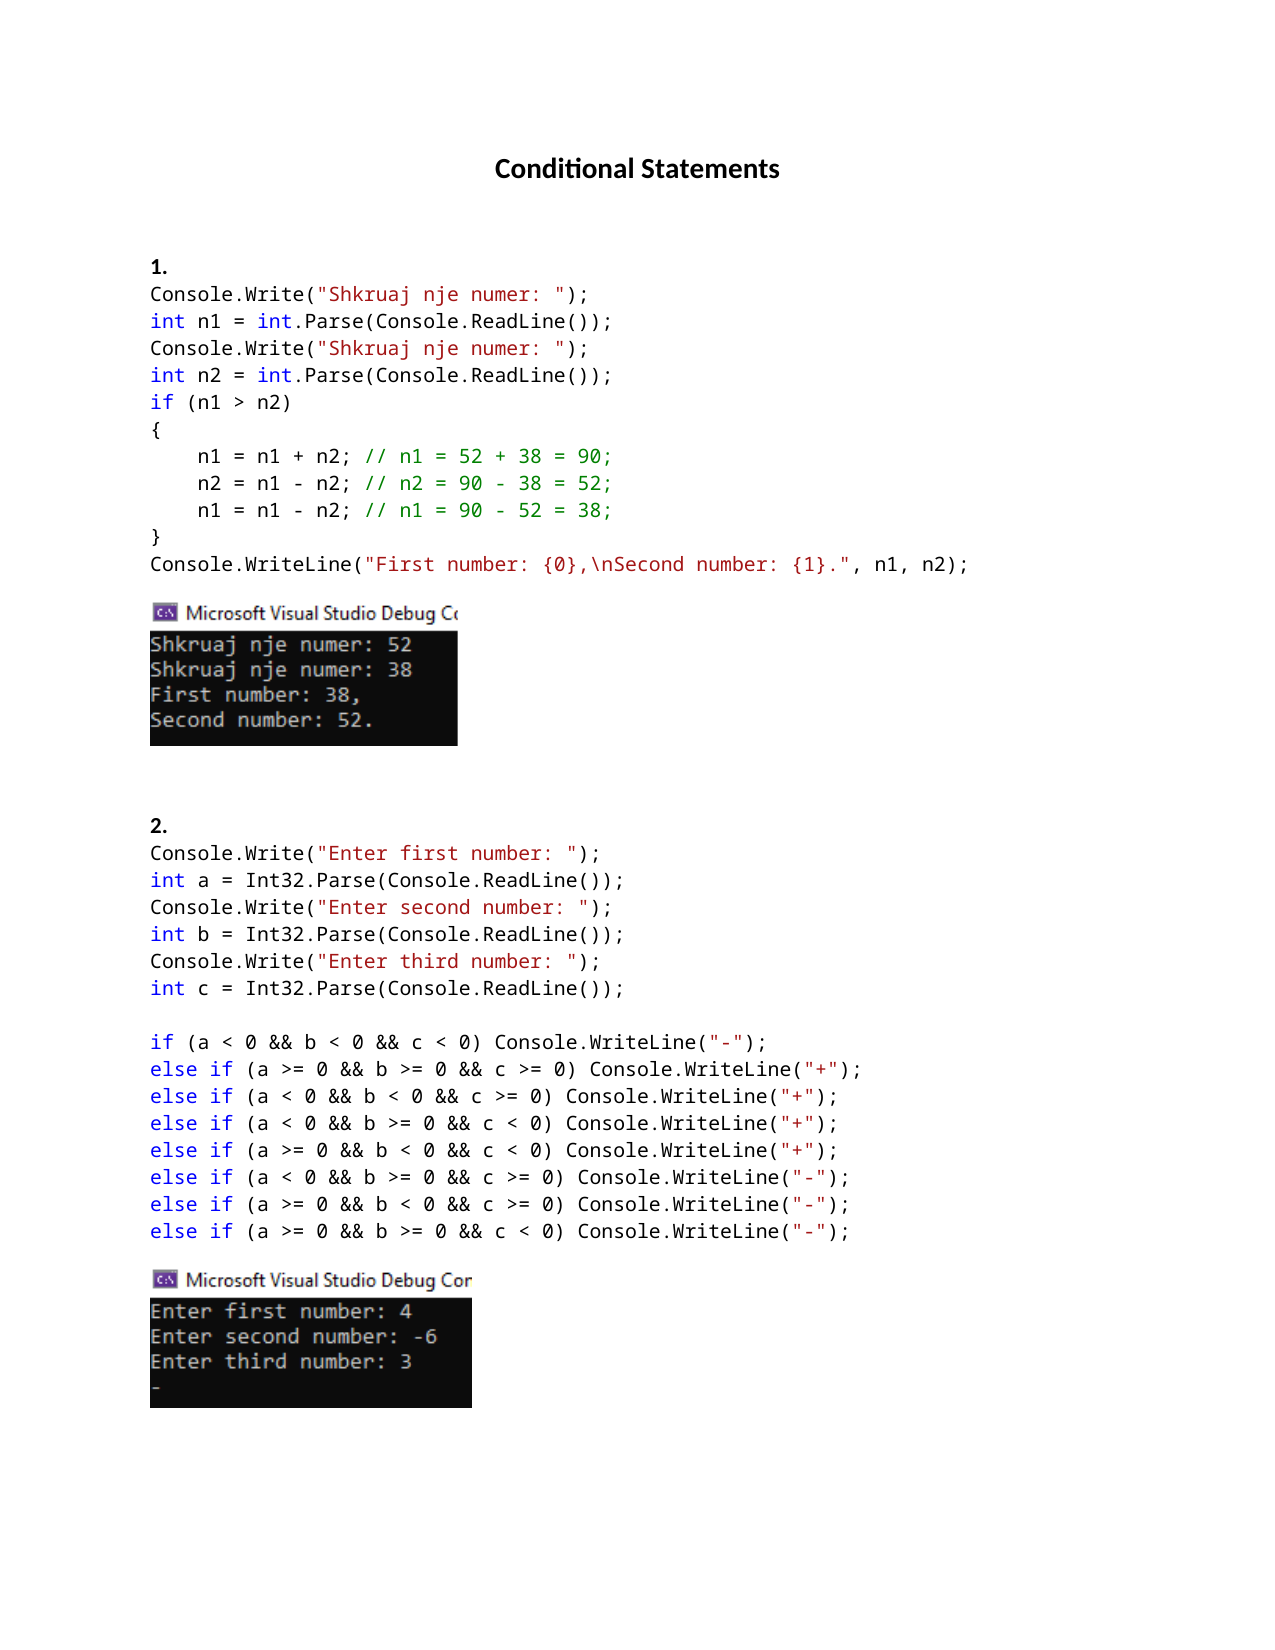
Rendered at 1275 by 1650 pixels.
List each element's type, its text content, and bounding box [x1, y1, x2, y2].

text else if (a < 0 && b >= 0 && c >= 0) Console.WriteLine("-"); [150, 1163, 1125, 1190]
picture [150, 1262, 472, 1408]
text Console.Write("Shkruaj nje numer: "); [150, 280, 1125, 307]
text Console.Write("Enter second number: "); [150, 893, 1125, 920]
text else if (a >= 0 && b < 0 && c >= 0) Console.WriteLine("-"); [150, 1190, 1125, 1217]
text else if (a >= 0 && b >= 0 && c < 0) Console.WriteLine("-"); [150, 1217, 1125, 1244]
text n2 = n1 - n2; // n2 = 90 - 38 = 52; [150, 469, 1125, 496]
text if (n1 > n2) [150, 388, 1125, 415]
text int c = Int32.Parse(Console.ReadLine()); [150, 974, 1125, 1001]
text n1 = n1 + n2; // n1 = 52 + 38 = 90; [150, 442, 1125, 469]
text int b = Int32.Parse(Console.ReadLine()); [150, 920, 1125, 947]
text else if (a < 0 && b >= 0 && c < 0) Console.WriteLine("+"); [150, 1109, 1125, 1136]
text n1 = n1 - n2; // n1 = 90 - 52 = 38; [150, 496, 1125, 523]
text else if (a < 0 && b < 0 && c >= 0) Console.WriteLine("+"); [150, 1082, 1125, 1109]
text } [150, 523, 1125, 550]
text Console.Write("Enter first number: "); [150, 839, 1125, 866]
text int n1 = int.Parse(Console.ReadLine()); [150, 307, 1125, 334]
text { [150, 415, 1125, 442]
text Console.WriteLine("First number: {0},\nSecond number: {1}.", n1, n2); [150, 550, 1125, 577]
text Conditional Statements [150, 150, 1125, 186]
text 1. [150, 252, 1125, 280]
text int n2 = int.Parse(Console.ReadLine()); [150, 361, 1125, 388]
text Console.Write("Shkruaj nje numer: "); [150, 334, 1125, 361]
text int a = Int32.Parse(Console.ReadLine()); [150, 866, 1125, 893]
text else if (a >= 0 && b >= 0 && c >= 0) Console.WriteLine("+"); [150, 1055, 1125, 1082]
text else if (a >= 0 && b < 0 && c < 0) Console.WriteLine("+"); [150, 1136, 1125, 1163]
picture [150, 595, 458, 746]
text Console.Write("Enter third number: "); [150, 947, 1125, 974]
text if (a < 0 && b < 0 && c < 0) Console.WriteLine("-"); [150, 1028, 1125, 1055]
text 2. [150, 811, 1125, 839]
